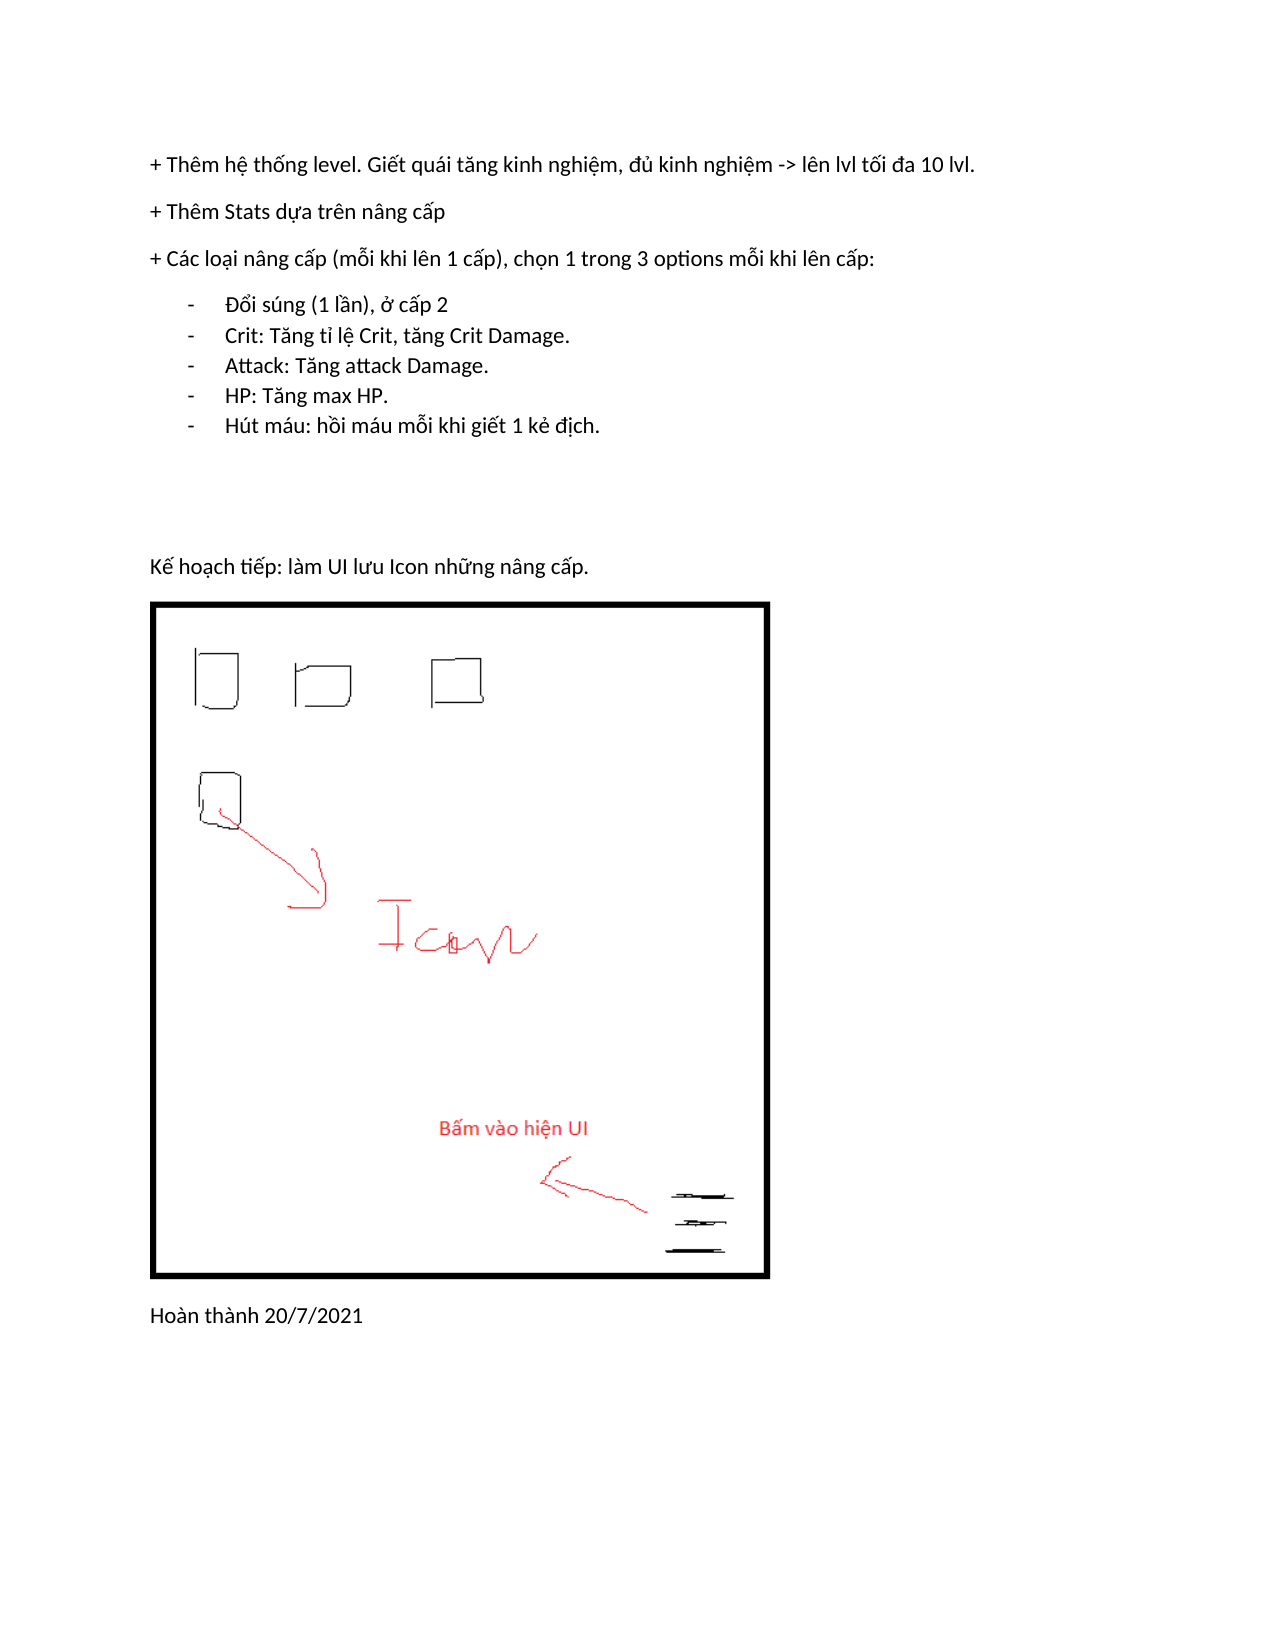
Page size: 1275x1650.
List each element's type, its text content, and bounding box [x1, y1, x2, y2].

text Hoàn thành 20/7/2021 [150, 1302, 1125, 1329]
picture [150, 598, 779, 1283]
list Đổi súng (1 lần), ở cấp 2 [187, 291, 1125, 319]
text + Các loại nâng cấp (mỗi khi lên 1 cấp), chọn 1 trong 3 options mỗi khi lên cấp: [150, 244, 1125, 272]
list Crit: Tăng tỉ lệ Crit, tăng Crit Damage. [187, 321, 1125, 349]
list Attack: Tăng attack Damage. [187, 351, 1125, 379]
list HP: Tăng max HP. [187, 381, 1125, 409]
text + Thêm hệ thống level. Giết quái tăng kinh nghiệm, đủ kinh nghiệm -> lên lvl tối đa 10 lvl. [150, 150, 1125, 178]
text + Thêm Stats dựa trên nâng cấp [150, 197, 1125, 225]
list Hút máu: hồi máu mỗi khi giết 1 kẻ địch. [187, 411, 1125, 439]
text Kế hoạch tiếp: làm UI lưu Icon những nâng cấp. [150, 552, 1125, 580]
